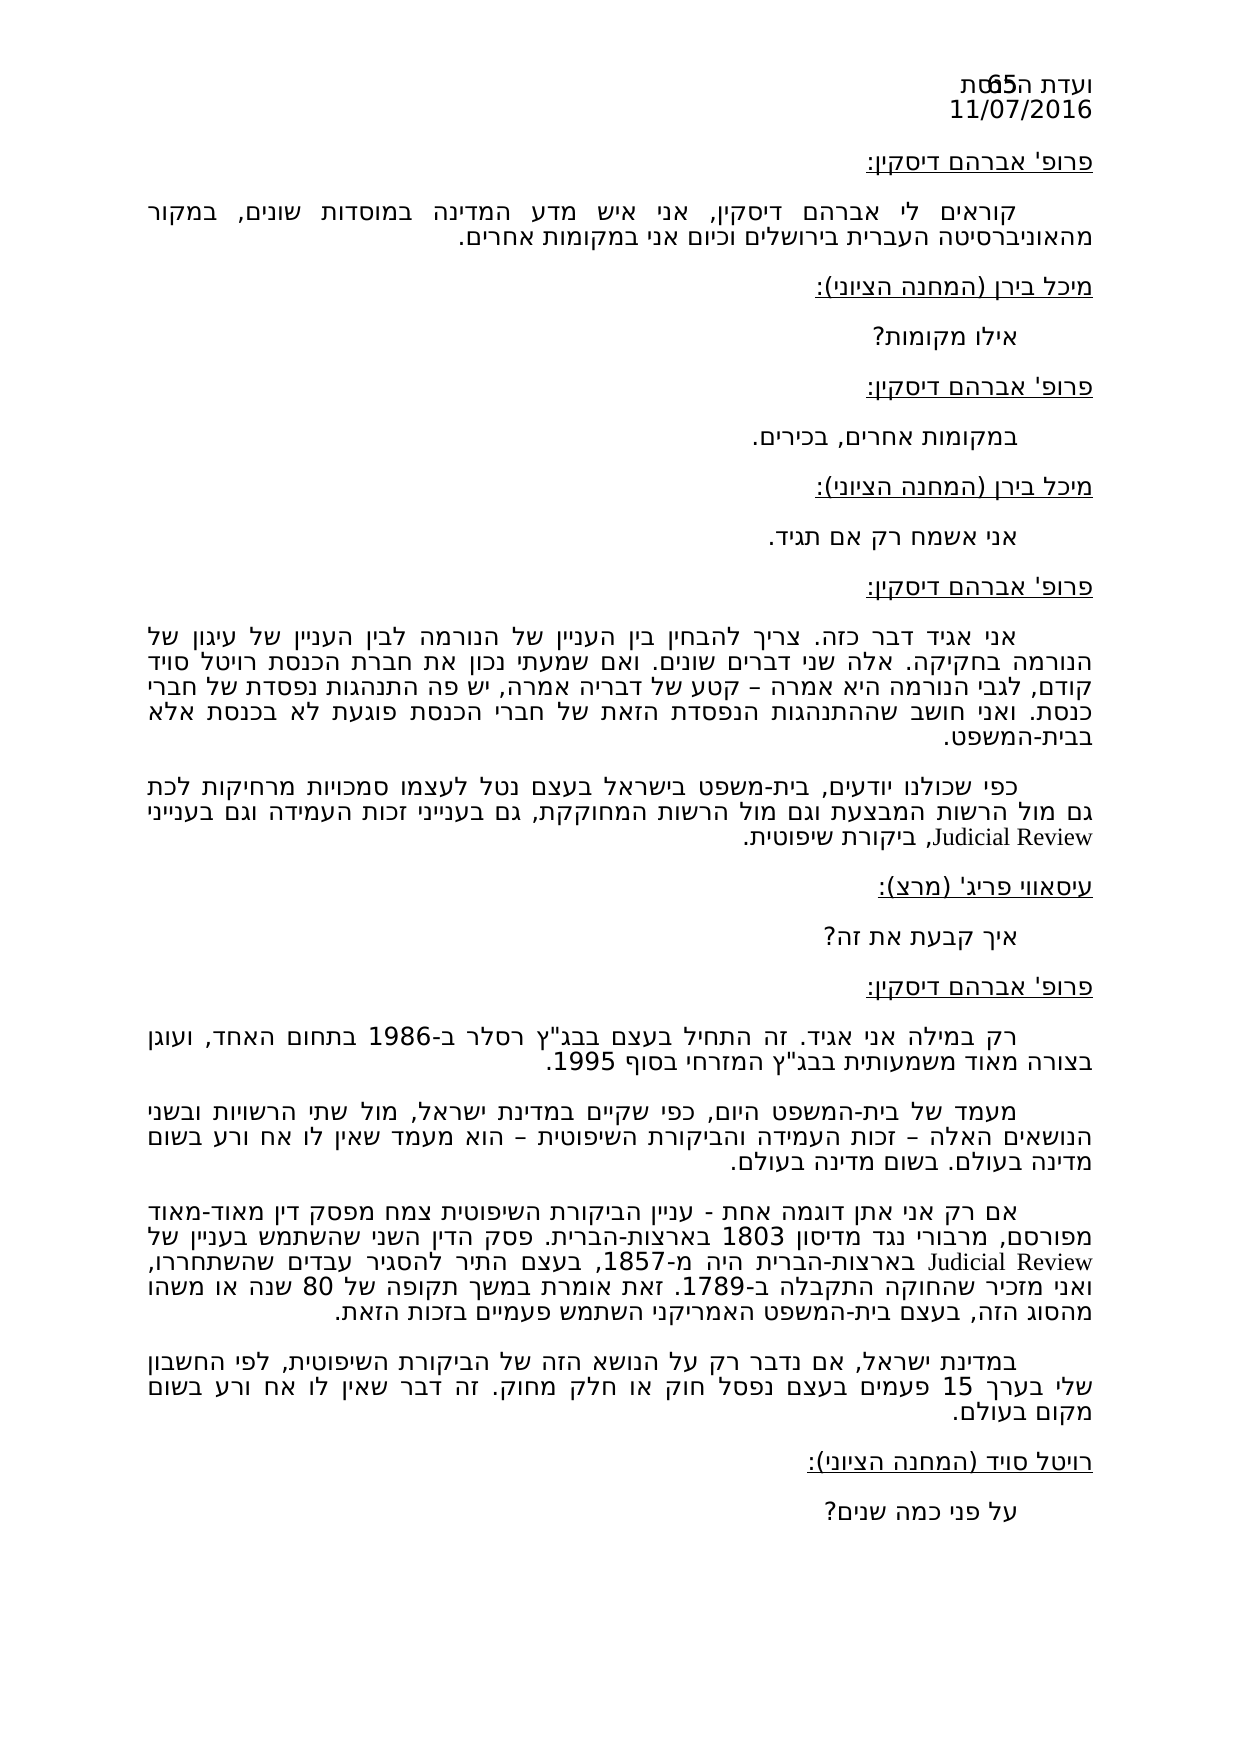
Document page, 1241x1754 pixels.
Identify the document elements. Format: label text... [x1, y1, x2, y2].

text אני אגיד דבר כזה. צריך להבחין בין העניין של הנורמה לבין העניין של עיגון של הנורמה בחקיקה. אלה שני דברים שונים. ואם שמעתי נכון את חברת הכנסת רויטל סויד קודם, לגבי הנורמה היא אמרה – קטע של דבריה אמרה, יש פה התנהגות נפסדת של חברי כנסת. ואני חושב שההתנהגות הנפסדת הזאת של חברי הכנסת פוגעת לא בכנסת אלא בבית-המשפט. [147, 625, 1093, 750]
text פרופ' אברהם דיסקין: [147, 575, 1093, 600]
text פרופ' אברהם דיסקין: [147, 150, 1093, 175]
text מעמד של בית-המשפט היום, כפי שקיים במדינת ישראל, מול שתי הרשויות ובשני הנושאים האלה – זכות העמידה והביקורת השיפוטית – הוא מעמד שאין לו אח ורע בשום מדינה בעולם. בשום מדינה בעולם. [147, 1100, 1093, 1175]
text מיכל בירן (המחנה הציוני): [147, 475, 1093, 500]
text אני אשמח רק אם תגיד. [147, 525, 1093, 550]
text אילו מקומות? [147, 325, 1093, 350]
text איך קבעת את זה? [147, 925, 1093, 950]
text קוראים לי אברהם דיסקין, אני איש מדע המדינה במוסדות שונים, במקור מהאוניברסיטה העברית בירושלים וכיום אני במקומות אחרים. [147, 200, 1093, 250]
text אם רק אני אתן דוגמה אחת - עניין הביקורת השיפוטית צמח מפסק דין מאוד-מאוד מפורסם, מרבורי נגד מדיסון 1803 בארצות-הברית. פסק הדין השני שהשתמש בעניין של Judicial Review בארצות-הברית היה מ-1857, בעצם התיר להסגיר עבדים שהשתחררו, ואני מזכיר שהחוקה התקבלה ב-1789. זאת אומרת במשך תקופה של 80 שנה או משהו מהסוג הזה, בעצם בית-המשפט האמריקני השתמש פעמיים בזכות הזאת. [147, 1200, 1093, 1325]
text רק במילה אני אגיד. זה התחיל בעצם בבג"ץ רסלר ב-1986 בתחום האחד, ועוגן בצורה מאוד משמעותית בבג"ץ המזרחי בסוף 1995. [147, 1025, 1093, 1075]
text כפי שכולנו יודעים, בית-משפט בישראל בעצם נטל לעצמו סמכויות מרחיקות לכת גם מול הרשות המבצעת וגם מול הרשות המחוקקת, גם בענייני זכות העמידה וגם בענייני Judicial Review, ביקורת שיפוטית. [147, 775, 1093, 850]
text עיסאווי פריג' (מרצ): [147, 875, 1093, 900]
text רויטל סויד (המחנה הציוני): [147, 1450, 1093, 1475]
text פרופ' אברהם דיסקין: [147, 975, 1093, 1000]
text פרופ' אברהם דיסקין: [147, 375, 1093, 400]
text במדינת ישראל, אם נדבר רק על הנושא הזה של הביקורת השיפוטית, לפי החשבון שלי בערך 15 פעמים בעצם נפסל חוק או חלק מחוק. זה דבר שאין לו אח ורע בשום מקום בעולם. [147, 1350, 1093, 1425]
text מיכל בירן (המחנה הציוני): [147, 275, 1093, 300]
text על פני כמה שנים? [147, 1500, 1093, 1525]
text במקומות אחרים, בכירים. [147, 425, 1093, 450]
